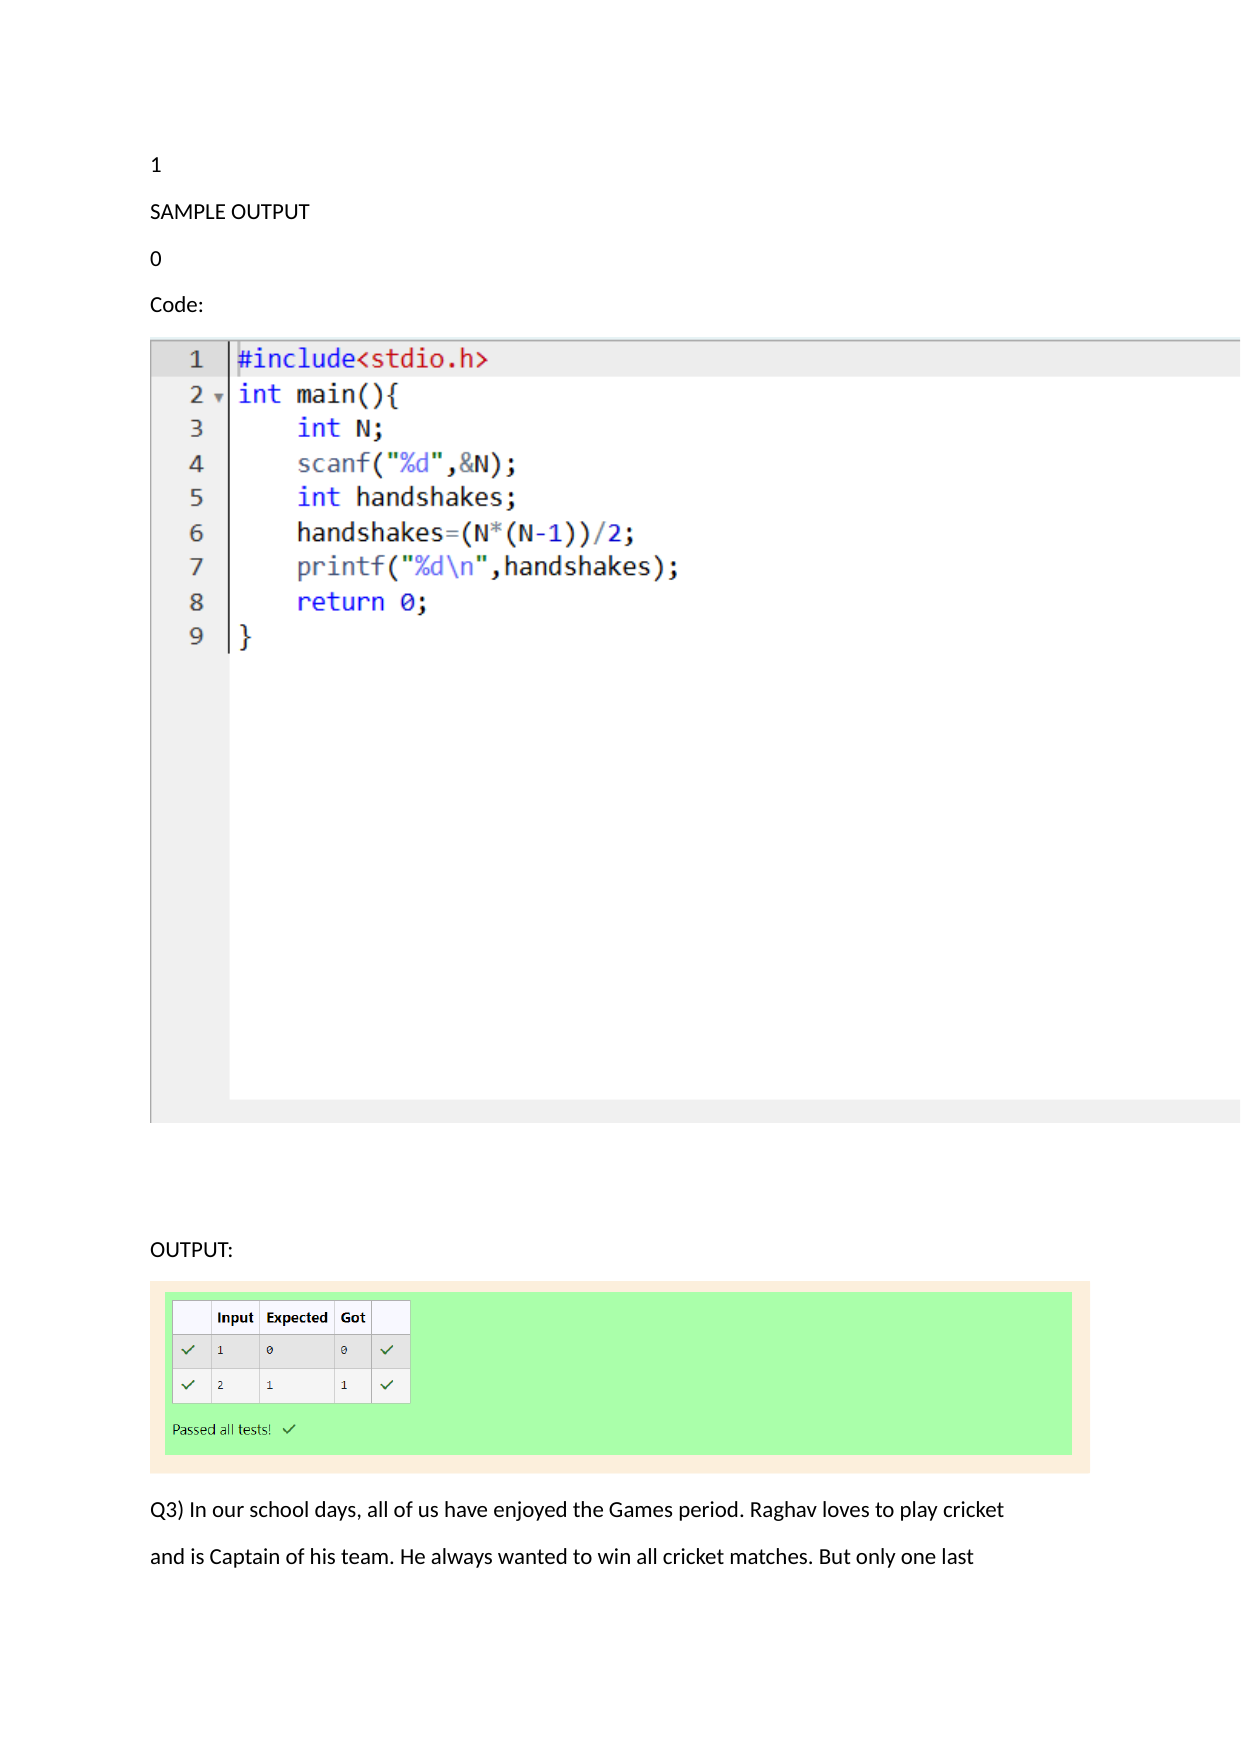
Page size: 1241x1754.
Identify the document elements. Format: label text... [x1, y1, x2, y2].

picture [150, 1281, 1091, 1477]
text OUTPUT: [150, 1235, 1090, 1263]
text Q3) In our school days, all of us have enjoyed the Games period. Raghav loves to play cricket [150, 1496, 1090, 1523]
text SAMPLE OUTPUT [150, 197, 1090, 225]
text 1 [150, 150, 1090, 178]
text and is Captain of his team. He always wanted to win all cricket matches. But only one last [150, 1542, 1090, 1570]
text Code: [150, 291, 1090, 319]
picture [150, 337, 1241, 1123]
text 0 [150, 244, 1090, 272]
